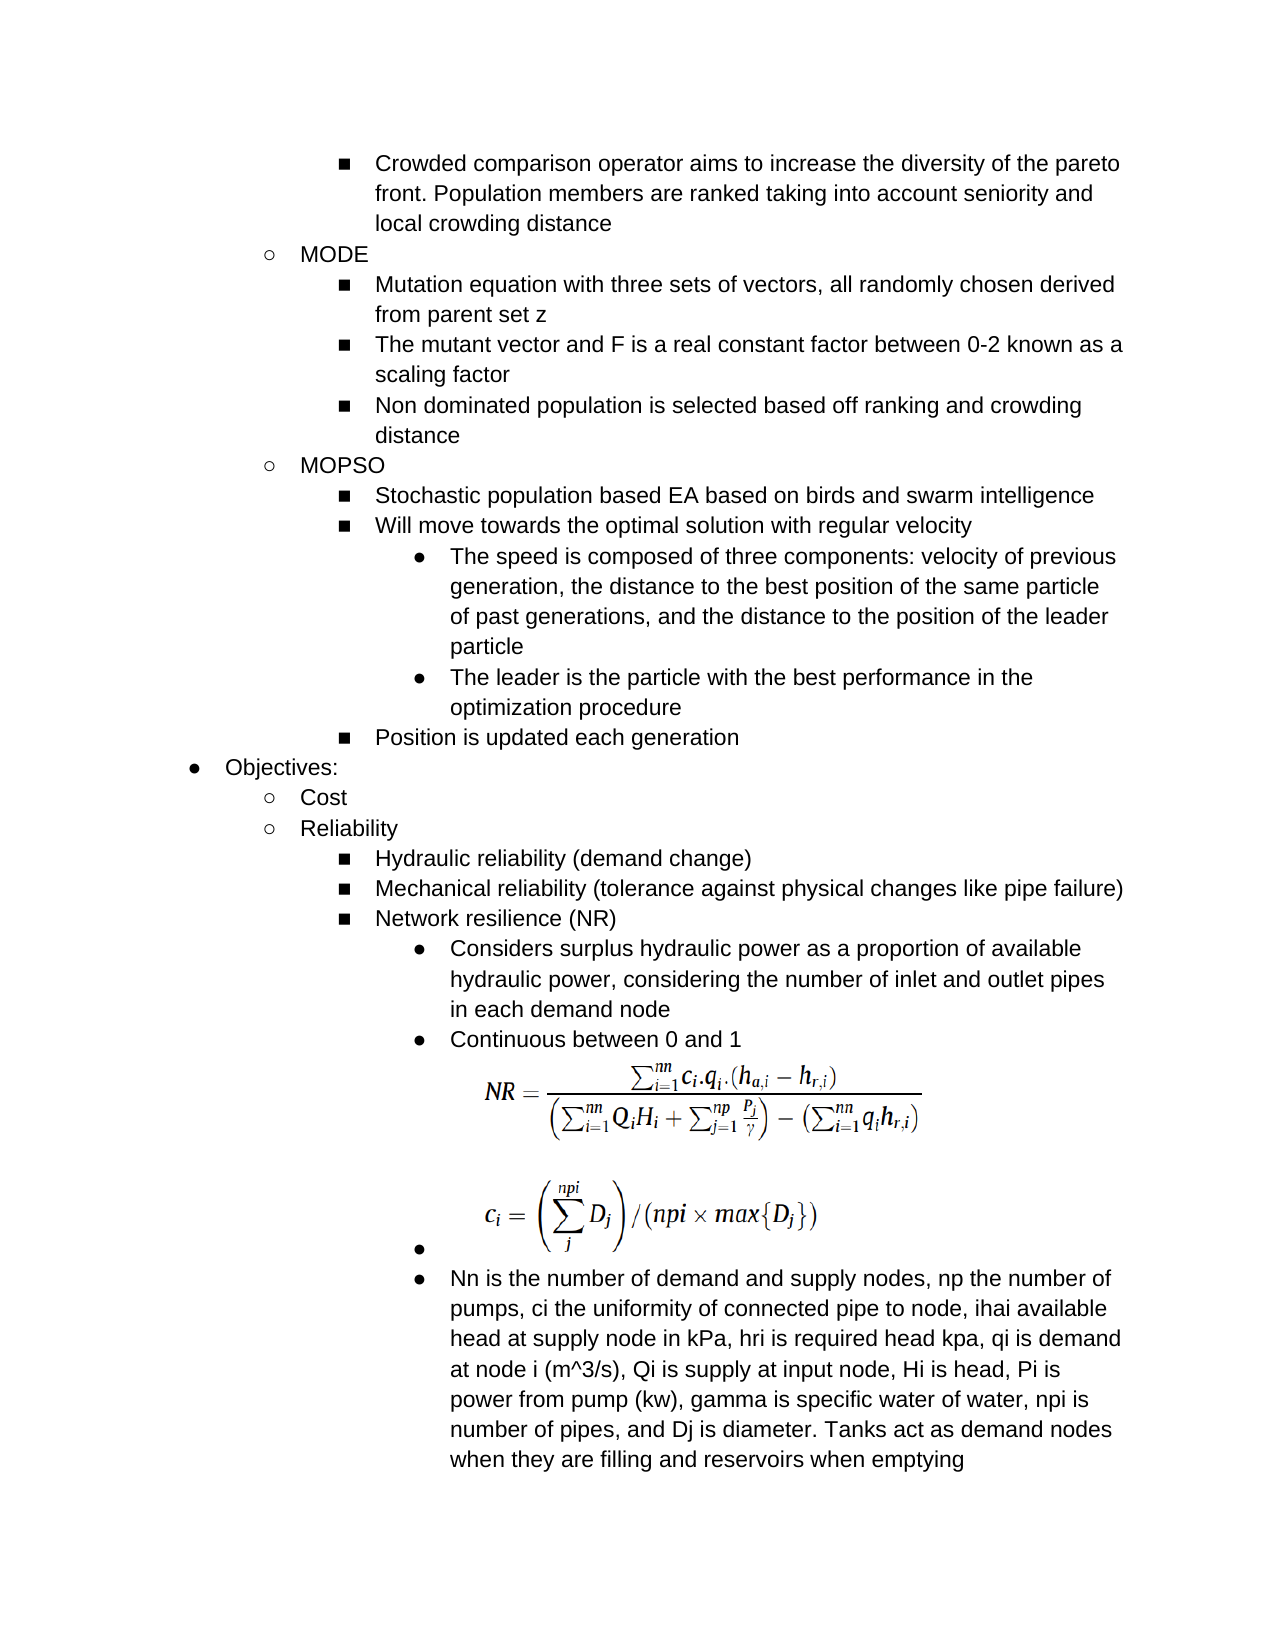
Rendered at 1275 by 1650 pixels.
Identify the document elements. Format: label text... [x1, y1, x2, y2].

picture [450, 1056, 1020, 1257]
list Objectives: [187, 754, 1125, 781]
list Stochastic population based EA based on birds and swarm intelligence [337, 482, 1125, 509]
list Mechanical reliability (tolerance against physical changes like pipe failure) [337, 875, 1125, 901]
list The speed is composed of three components: velocity of previous generation, the distance to the best position of the same particle of past generations, and the distance to the position of the leader particle [412, 543, 1125, 660]
list Position is updated each generation [337, 724, 1125, 750]
list The leader is the particle with the best performance in the optimization procedure [412, 663, 1125, 720]
list Mutation equation with three sets of vectors, all randomly chosen derived from parent set z [337, 271, 1125, 327]
list Nn is the number of demand and supply nodes, np the number of pumps, ci the uniformity of connected pipe to node, ihai available head at supply node in kPa, hri is required head kpa, qi is demand at node i (m^3/s), Qi is supply at input node, Hi is head, Pi is power from pump (kw), gamma is specific water of water, npi is number of pipes, and Dj is diameter. Tanks act as demand nodes when they are filling and reservoirs when emptying [412, 1265, 1125, 1472]
list Non dominated population is selected based off ranking and crowding distance [337, 392, 1125, 448]
list Hydraulic reliability (demand change) [337, 845, 1125, 871]
list The mutant vector and F is a real constant factor between 0-2 known as a scaling factor [337, 331, 1125, 388]
list MOPSO [262, 452, 1125, 478]
list MODE [262, 241, 1125, 267]
list Network resilience (NR) [337, 905, 1125, 932]
list Crowded comparison operator aims to increase the diversity of the pareto front. Population members are ranked taking into account seniority and local crowding distance [337, 150, 1125, 237]
list Will move towards the optimal solution with regular velocity [337, 512, 1125, 539]
list Continuous between 0 and 1 [412, 1026, 1125, 1052]
list Cost [262, 784, 1125, 811]
list Considers surplus hydraulic power as a proportion of available hydraulic power, considering the number of inlet and outlet pipes in each demand node [412, 935, 1125, 1022]
list Reliability [262, 814, 1125, 841]
